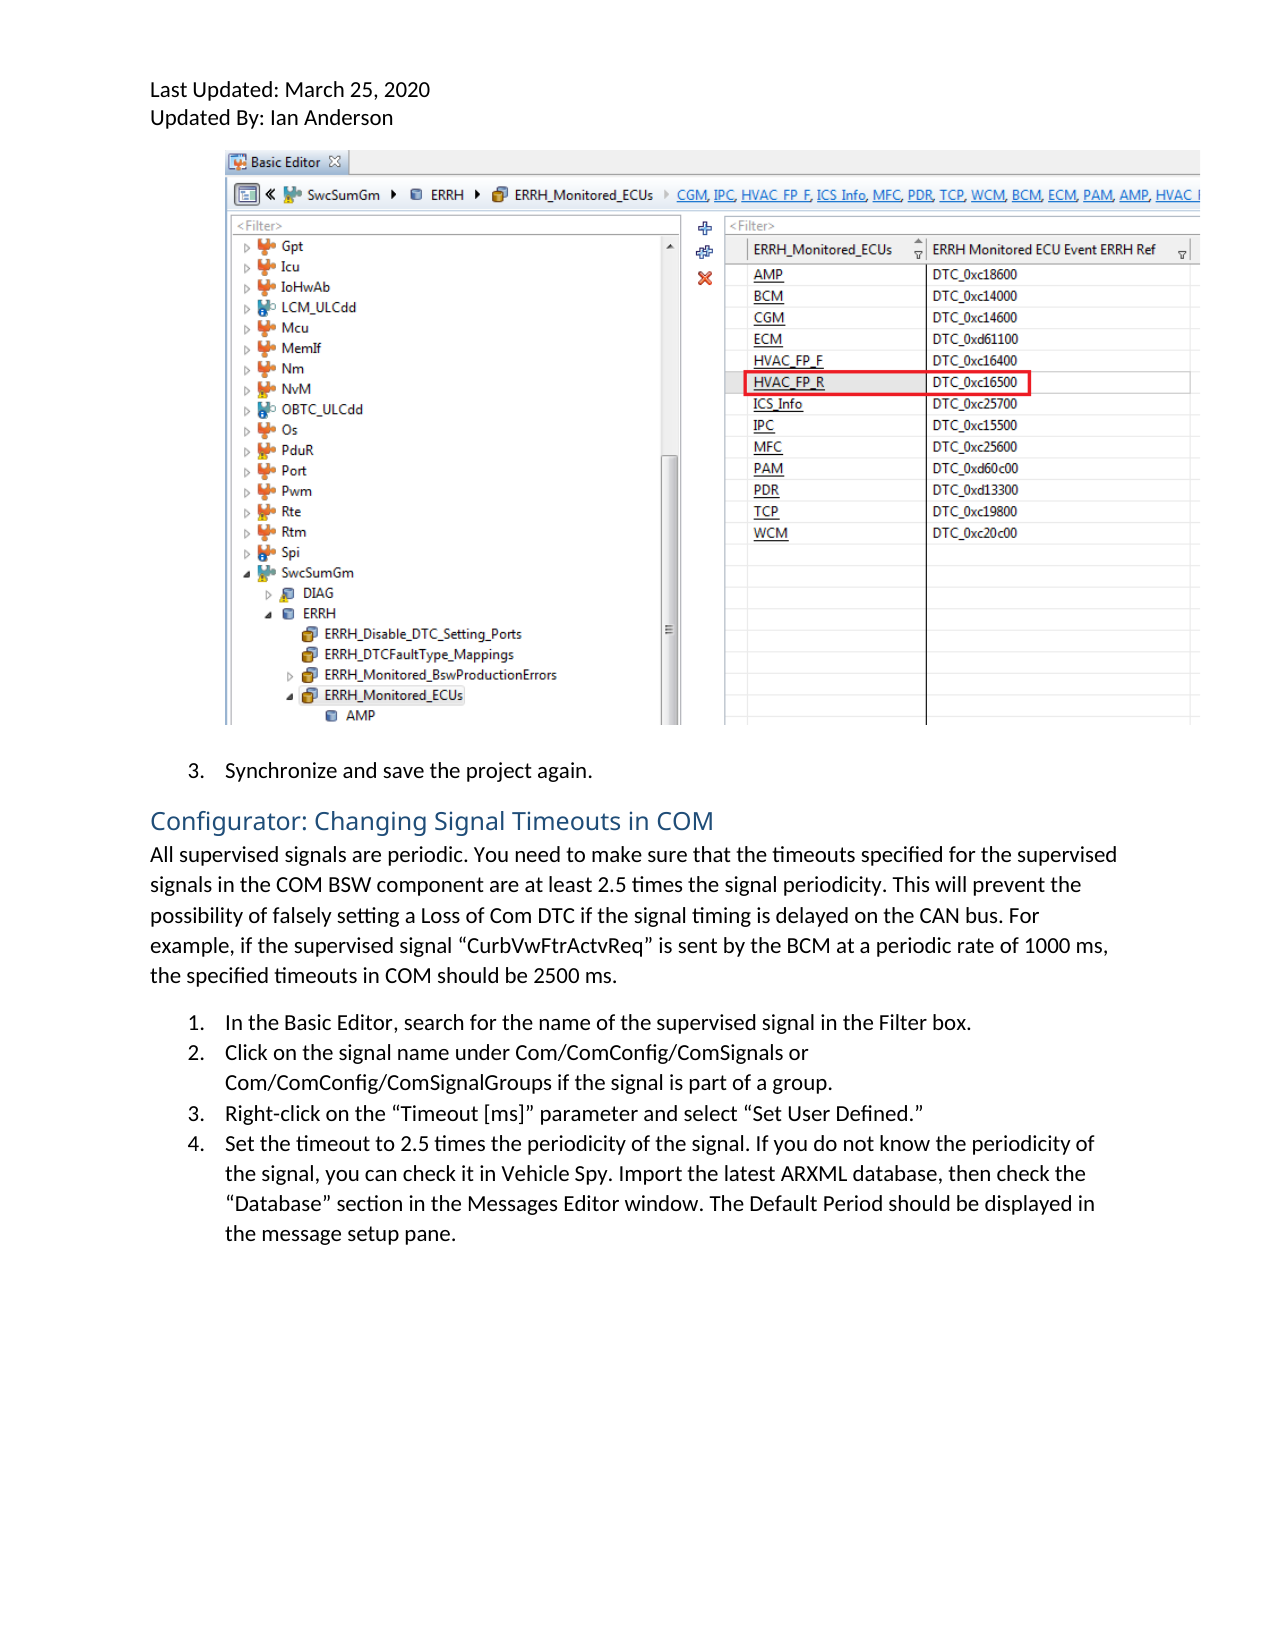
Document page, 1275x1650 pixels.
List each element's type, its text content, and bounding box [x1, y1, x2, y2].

list Right-click on the “Timeout [ms]” parameter and select “Set User Defined.” [187, 1099, 1125, 1127]
picture [225, 150, 1200, 725]
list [187, 150, 1125, 754]
list Synchronize and save the project again. [187, 757, 1125, 785]
list In the Basic Editor, search for the name of the supervised signal in the Filter box. [187, 1008, 1125, 1036]
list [187, 1129, 1125, 1278]
list Click on the signal name under Com/ComConfig/ComSignals or Com/ComConfig/ComSignalGroups if the signal is part of a group. [187, 1038, 1125, 1096]
text All supervised signals are periodic. You need to make sure that the timeouts specified for the supervised signals in the COM BSW component are at least 2.5 times the signal periodicity. This will prevent the possibility of falsely setting a Loss of Com DTC if the signal timing is delayed on the CAN bus. For example, if the supervised signal “CurbVwFtrActvReq” is sent by the BCM at a periodic rate of 1000 ms, the specified timeouts in COM should be 2500 ms. [150, 840, 1125, 989]
subtitle Configurator: Changing Signal Timeouts in COM [150, 803, 1125, 838]
